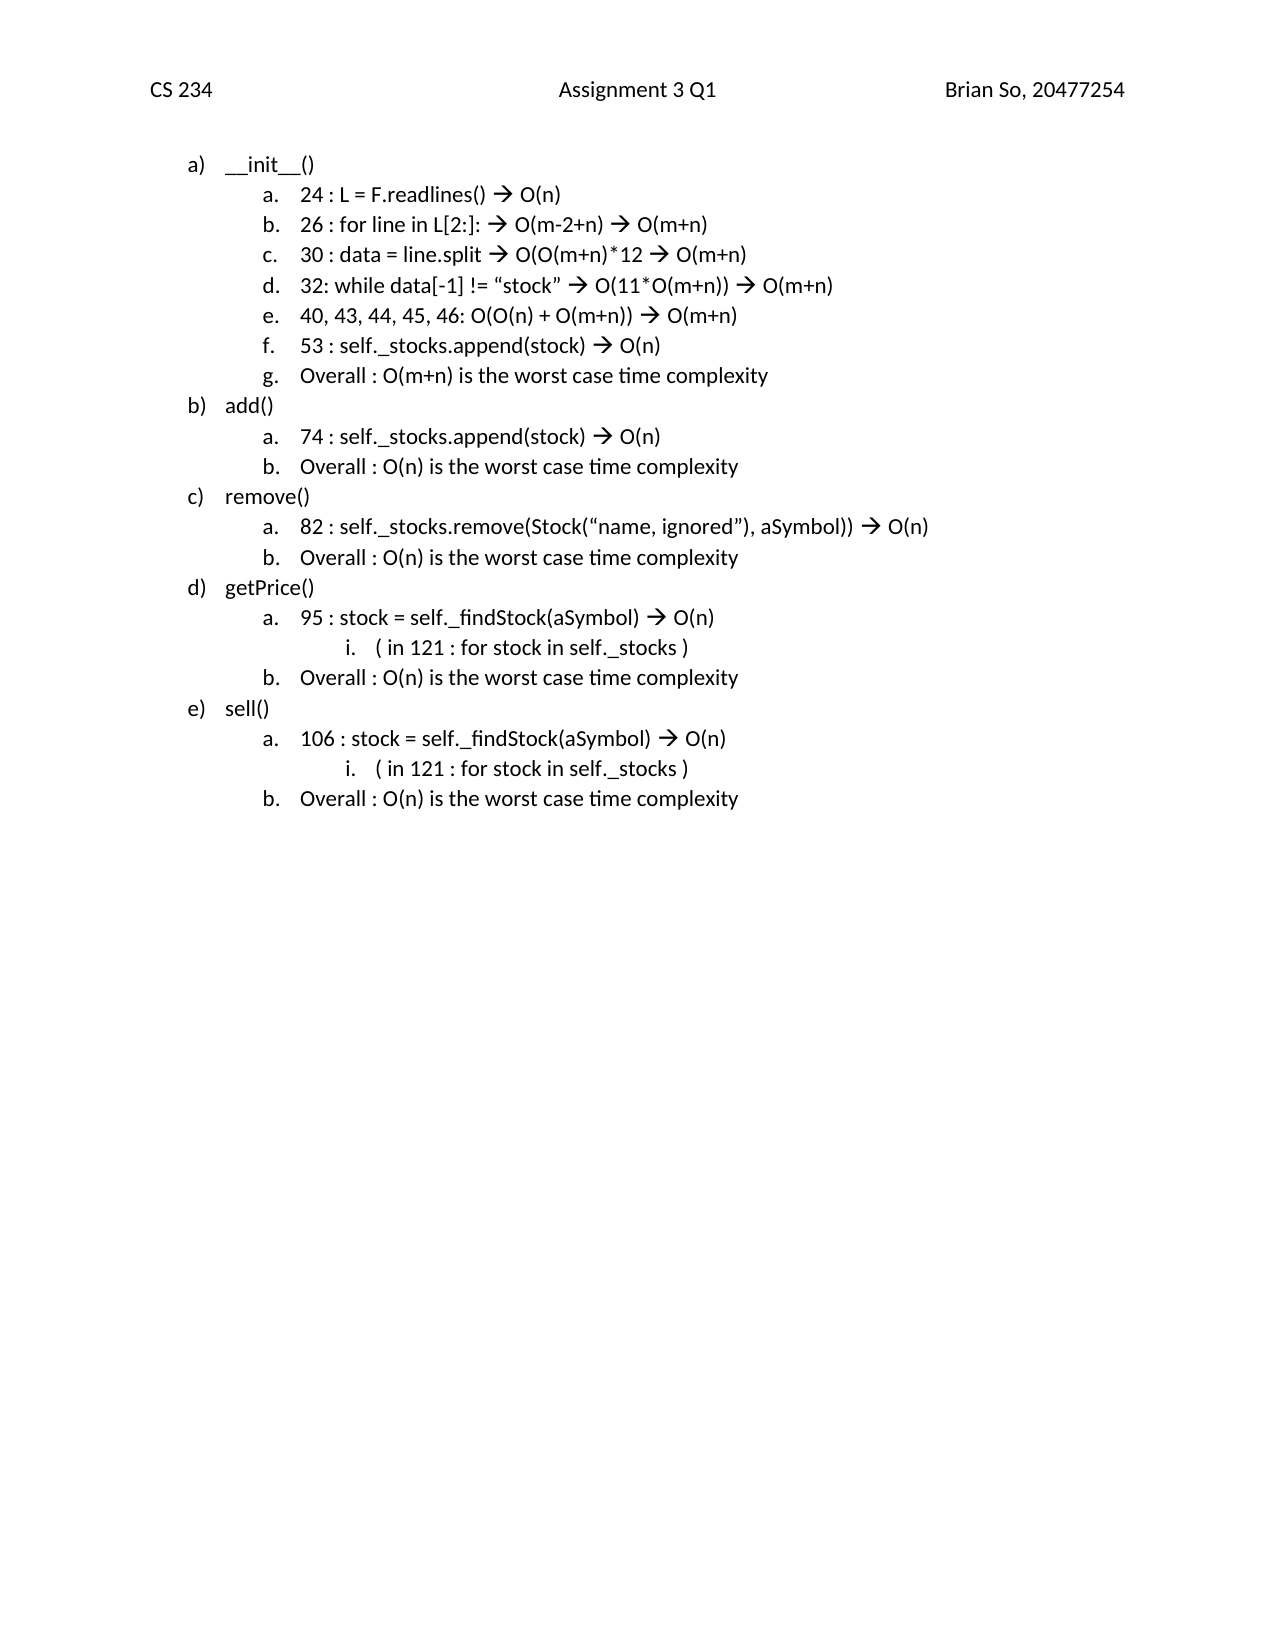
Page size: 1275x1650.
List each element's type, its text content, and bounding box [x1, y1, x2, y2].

list 40, 43, 44, 45, 46: O(O(n) + O(m+n)) O(m+n) [262, 301, 1125, 329]
list 74 : self._stocks.append(stock) O(n) [262, 422, 1125, 450]
list ( in 121 : for stock in self._stocks ) [356, 633, 1125, 661]
list ( in 121 : for stock in self._stocks ) [356, 754, 1125, 782]
list add() [187, 392, 1125, 420]
list 53 : self._stocks.append(stock) O(n) [262, 331, 1125, 359]
list 106 : stock = self._findStock(aSymbol) O(n) [262, 724, 1125, 752]
list getPrice() [187, 573, 1125, 601]
list sell() [187, 694, 1125, 722]
list 95 : stock = self._findStock(aSymbol) O(n) [262, 603, 1125, 631]
list Overall : O(n) is the worst case time complexity [262, 784, 1125, 812]
list Overall : O(m+n) is the worst case time complexity [262, 361, 1125, 389]
list remove() [187, 482, 1125, 510]
list 24 : L = F.readlines() O(n) [262, 180, 1125, 208]
list 32: while data[-1] != “stock” O(11*O(m+n)) O(m+n) [262, 271, 1125, 299]
list __init__() [187, 150, 1125, 178]
list 30 : data = line.split O(O(m+n)*12 O(m+n) [262, 241, 1125, 269]
list Overall : O(n) is the worst case time complexity [262, 452, 1125, 480]
list Overall : O(n) is the worst case time complexity [262, 543, 1125, 571]
list 26 : for line in L[2:]: O(m-2+n) O(m+n) [262, 210, 1125, 238]
list Overall : O(n) is the worst case time complexity [262, 663, 1125, 692]
list 82 : self._stocks.remove(Stock(“name, ignored”), aSymbol)) O(n) [262, 512, 1125, 541]
